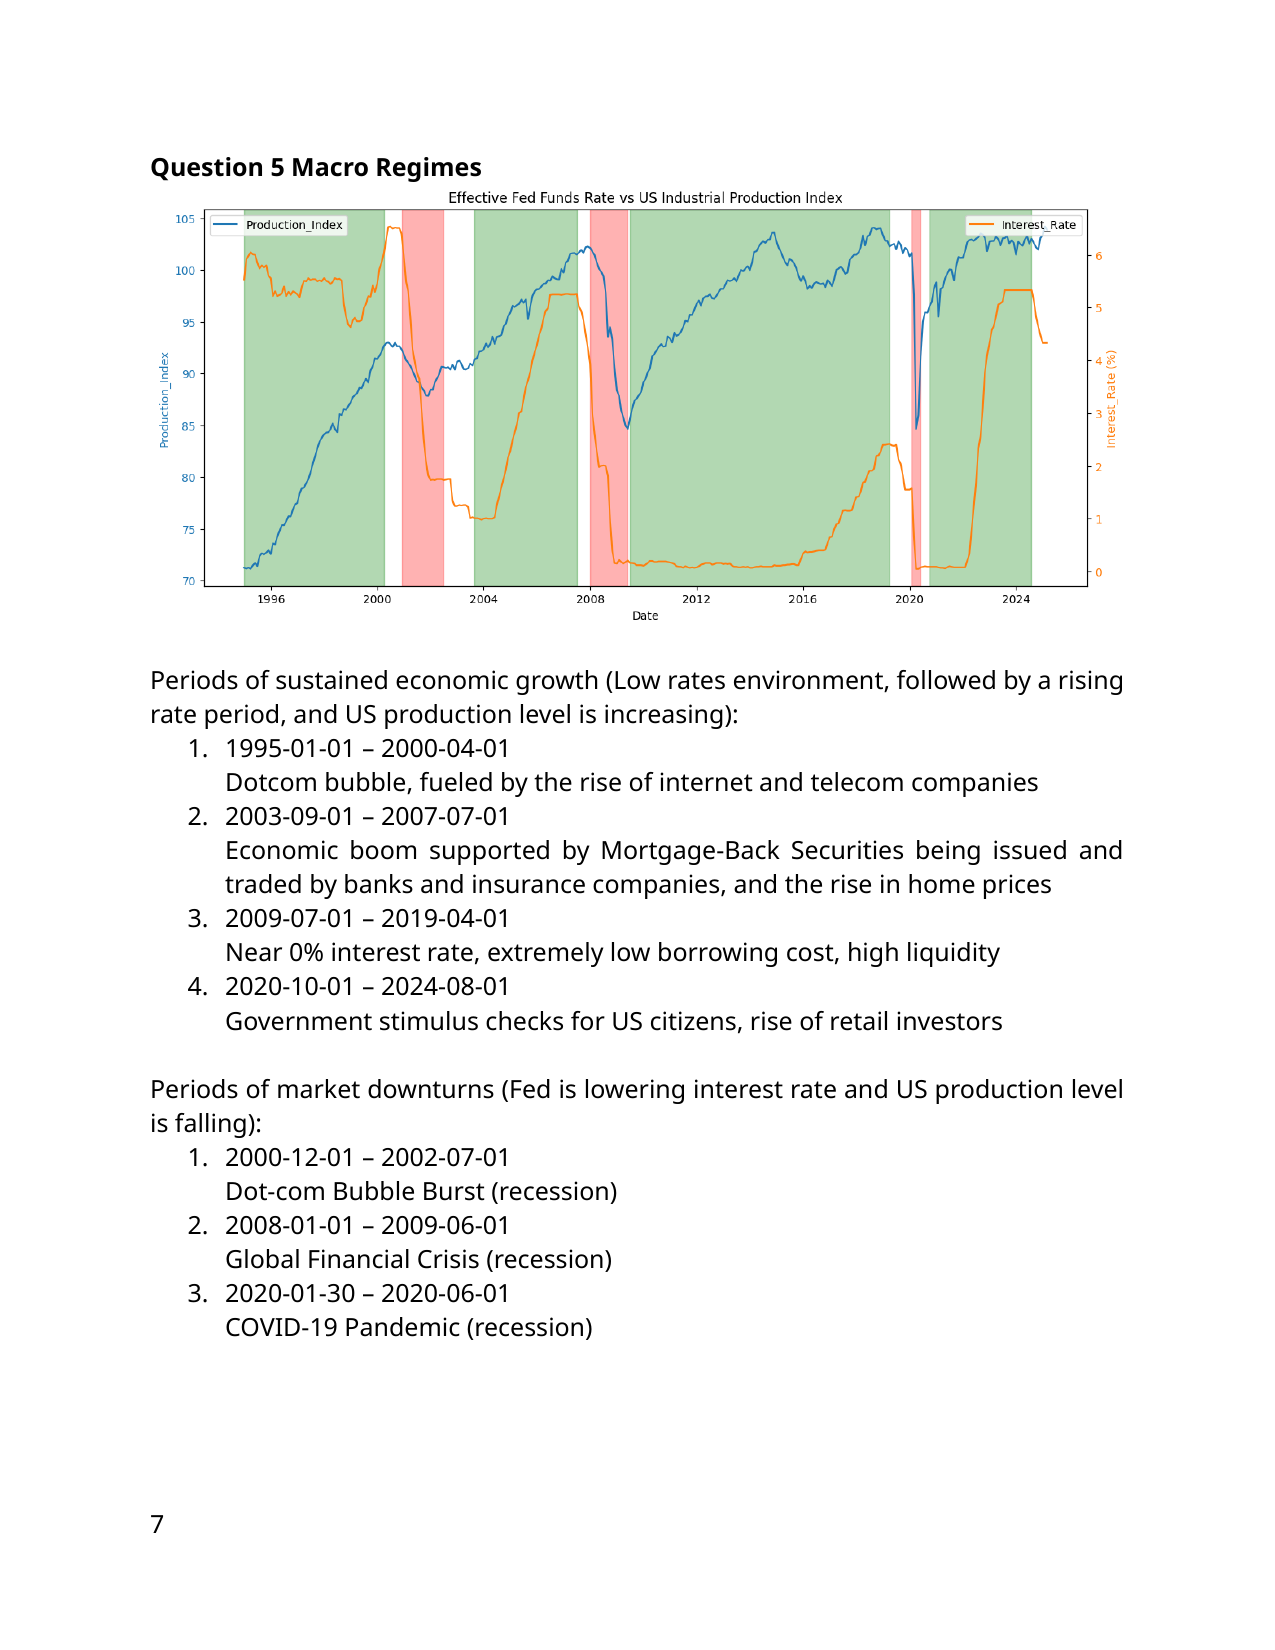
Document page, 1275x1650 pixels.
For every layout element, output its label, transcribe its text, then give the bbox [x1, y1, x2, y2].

text Question 5 Macro Regimes [150, 150, 1125, 184]
text Periods of market downturns (Fed is lowering interest rate and US production level is falling): [150, 1071, 1125, 1139]
list Near 0% interest rate, extremely low borrowing cost, high liquidity [225, 935, 1125, 969]
list 2009-07-01 – 2019-04-01 [187, 901, 1125, 935]
list 2020-10-01 – 2024-08-01 [187, 969, 1125, 1003]
list 2020-01-30 – 2020-06-01 [187, 1276, 1125, 1310]
list Dot-com Bubble Burst (recession) [225, 1173, 1125, 1207]
list Economic boom supported by Mortgage-Back Securities being issued and traded by banks and insurance companies, and the rise in home prices [225, 833, 1125, 901]
list Global Financial Crisis (recession) [225, 1242, 1125, 1276]
text Periods of sustained economic growth (Low rates environment, followed by a rising rate period, and US production level is increasing): [150, 662, 1125, 731]
list 2008-01-01 – 2009-06-01 [187, 1207, 1125, 1242]
list Government stimulus checks for US citizens, rise of retail investors [225, 1003, 1125, 1037]
list 2003-09-01 – 2007-07-01 [187, 799, 1125, 833]
text Dotcom bubble, fueled by the rise of internet and telecom companies [187, 765, 1125, 799]
picture [150, 184, 1125, 629]
list COVID-19 Pandemic (recession) [225, 1310, 1125, 1344]
list 1995-01-01 – 2000-04-01 [187, 731, 1125, 765]
list 2000-12-01 – 2002-07-01 [187, 1139, 1125, 1173]
